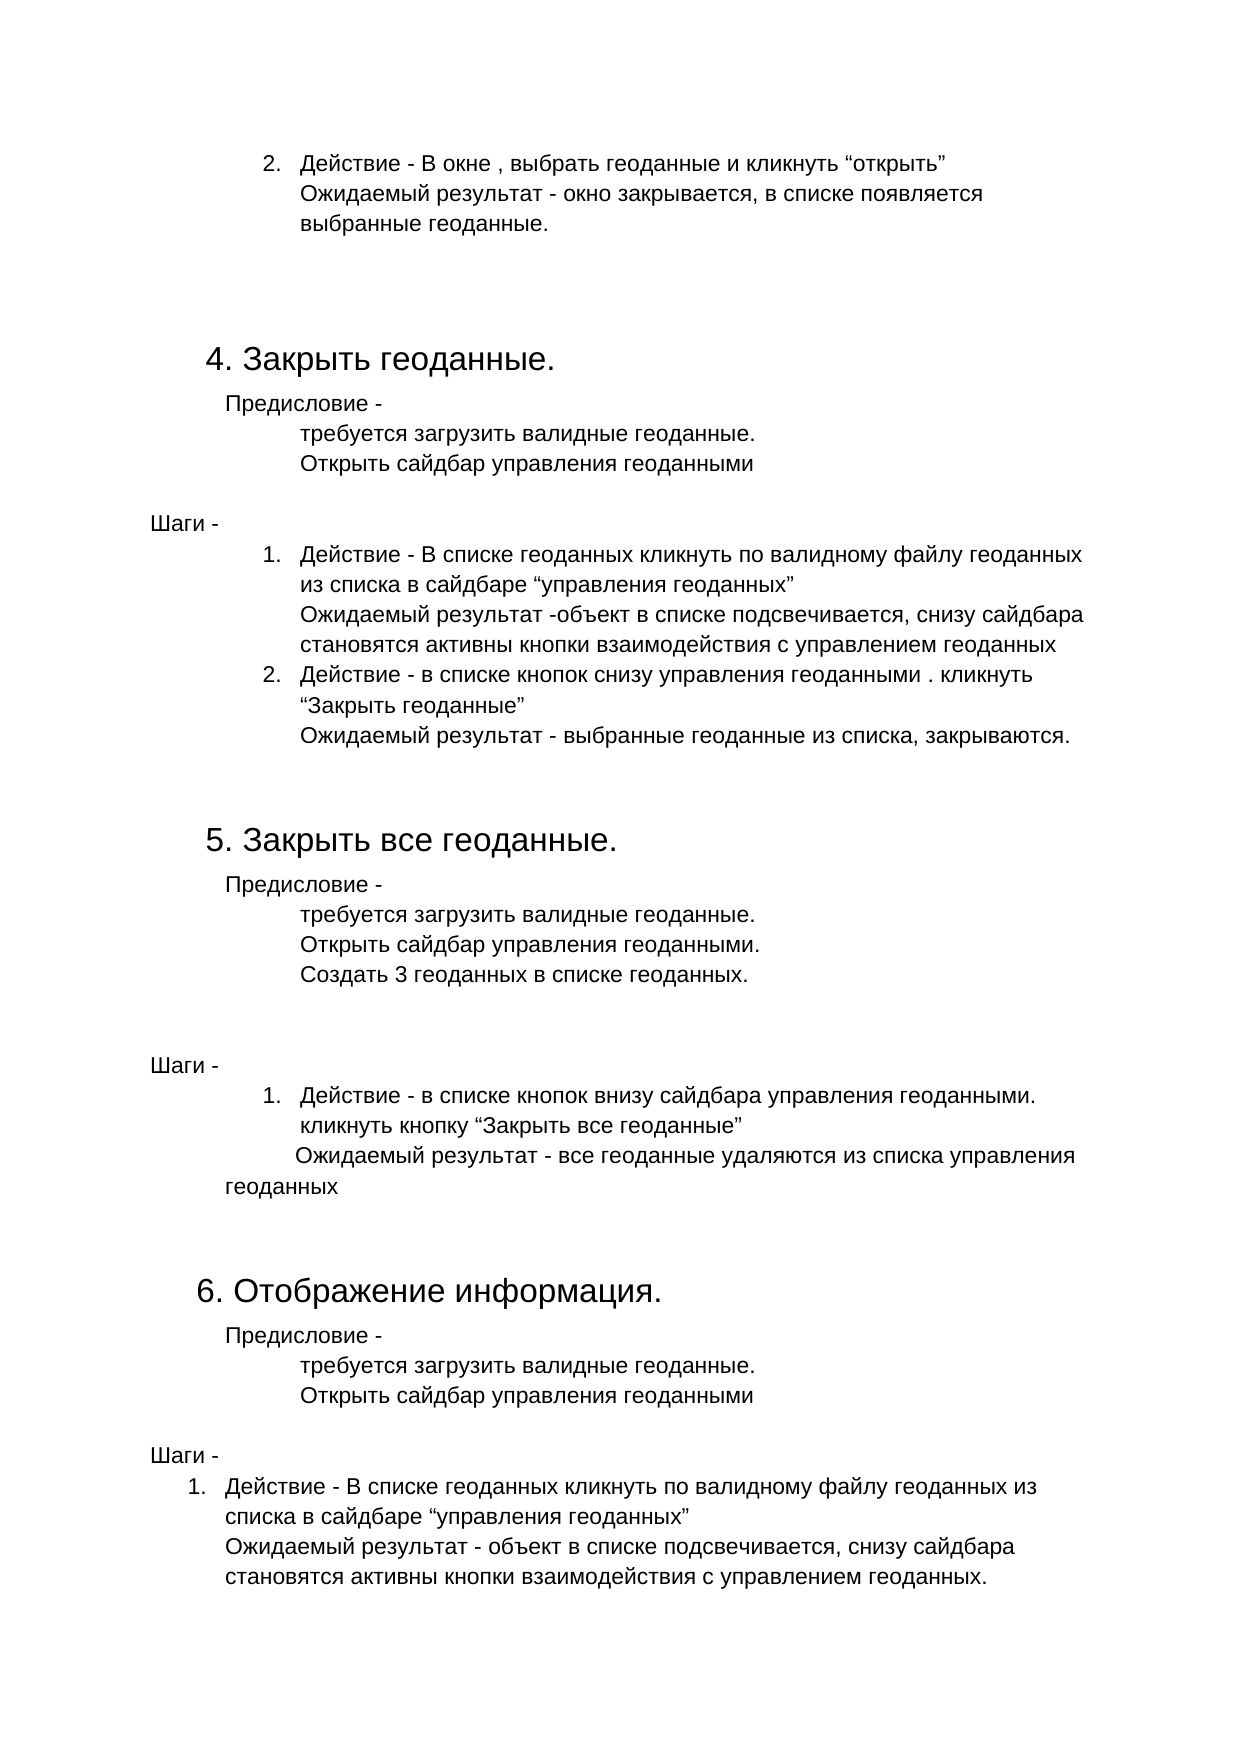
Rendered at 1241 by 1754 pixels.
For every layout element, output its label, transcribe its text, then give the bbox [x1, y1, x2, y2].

text Ожидаемый результат - все геоданные удаляются из списка управления геоданных [225, 1142, 1090, 1199]
text Открыть сайдбар управления геоданными. [300, 931, 1090, 957]
text Открыть сайдбар управления геоданными [300, 1382, 1090, 1408]
text Ожидаемый результат -объект в списке подсвечивается, снизу сайдбара становятся активны кнопки взаимодействия с управлением геоданных [300, 601, 1090, 657]
text Открыть сайдбар управления геоданными [300, 450, 1090, 476]
text Ожидаемый результат - выбранные геоданные из списка, закрываются. [300, 722, 1090, 748]
text Предисловие - [225, 871, 1090, 897]
list Действие - в списке кнопок внизу сайдбара управления геоданными. кликнуть кнопку “Закрыть все геоданные” [262, 1082, 1090, 1139]
text Шаги - [150, 510, 1090, 537]
subtitle 5. Закрыть все геоданные. [150, 820, 1090, 858]
list Действие - В окне , выбрать геоданные и кликнуть “открыть” [262, 150, 1090, 176]
text Ожидаемый результат - объект в списке подсвечивается, снизу сайдбара становятся активны кнопки взаимодействия с управлением геоданных. [225, 1533, 1090, 1589]
text Шаги - [150, 1442, 1090, 1469]
text требуется загрузить валидные геоданные. [300, 1352, 1090, 1378]
subtitle 6. Отображение информация. [150, 1271, 1090, 1309]
text Ожидаемый результат - окно закрывается, в списке появляется выбранные геоданные. [300, 180, 1090, 237]
list Действие - В списке геоданных кликнуть по валидному файлу геоданных из списка в сайдбаре “управления геоданных” [187, 1473, 1090, 1529]
text Шаги - [150, 1052, 1090, 1078]
list Действие - в списке кнопок снизу управления геоданными . кликнуть “Закрыть геоданные” [262, 661, 1090, 718]
text требуется загрузить валидные геоданные. [300, 901, 1090, 927]
subtitle 4. Закрыть геоданные. [150, 338, 1090, 377]
text Создать 3 геоданных в списке геоданных. [300, 961, 1090, 988]
list Действие - В списке геоданных кликнуть по валидному файлу геоданных из списка в сайдбаре “управления геоданных” [262, 541, 1090, 597]
text требуется загрузить валидные геоданные. [300, 420, 1090, 446]
text Предисловие - [225, 1322, 1090, 1348]
text Предисловие - [225, 389, 1090, 416]
